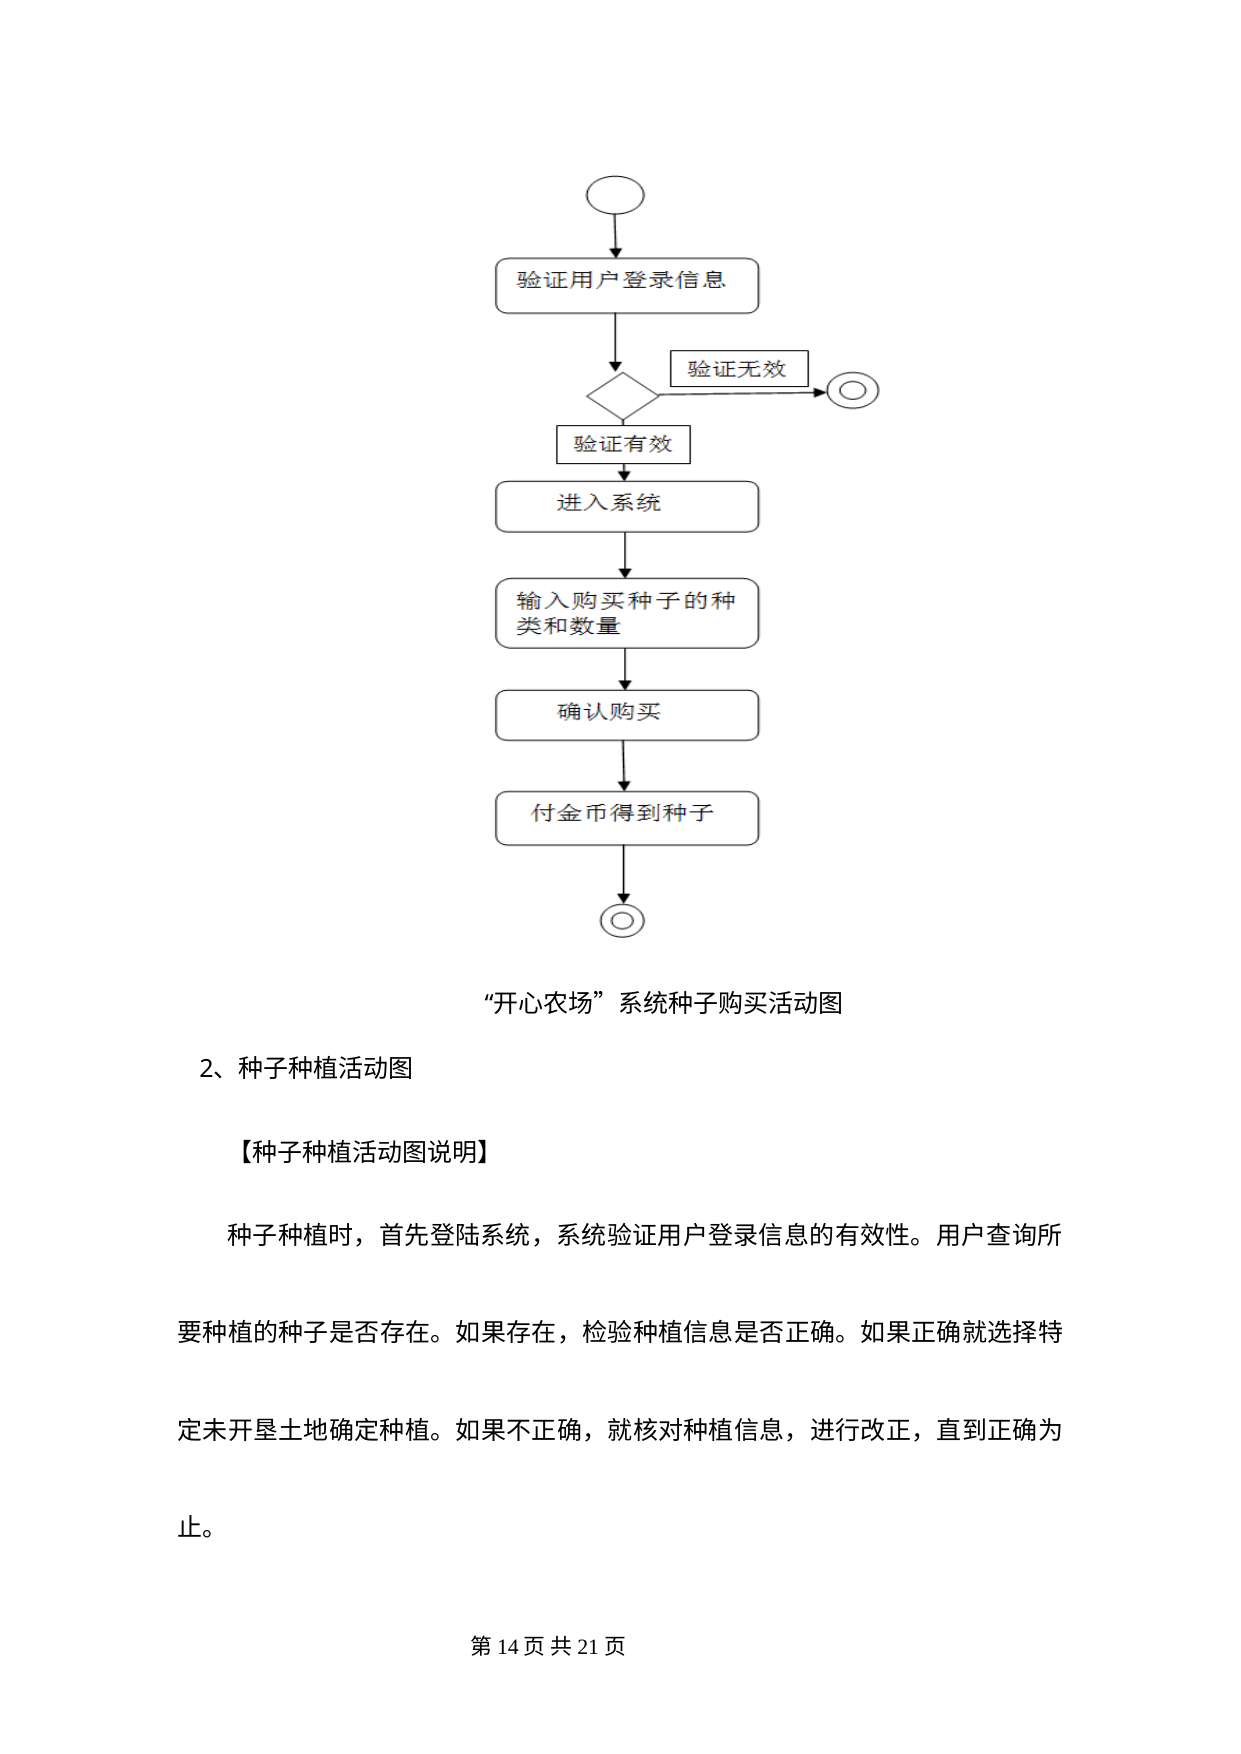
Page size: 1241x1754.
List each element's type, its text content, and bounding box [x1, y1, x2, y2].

text 种子种植时，首先登陆系统，系统验证用户登录信息的有效性。用户查询所要种植的种子是否存在。如果存在，检验种植信息是否正确。如果正确就选择特定未开垦土地确定种植。如果不正确，就核对种植信息，进行改正，直到正确为止。 [177, 1201, 1063, 1558]
text “开心农场”系统种子购买活动图 [265, 969, 1063, 1034]
text 【种子种植活动图说明】 [177, 1118, 1063, 1183]
text 2、种子种植活动图 [177, 1034, 1063, 1099]
picture [355, 157, 973, 957]
